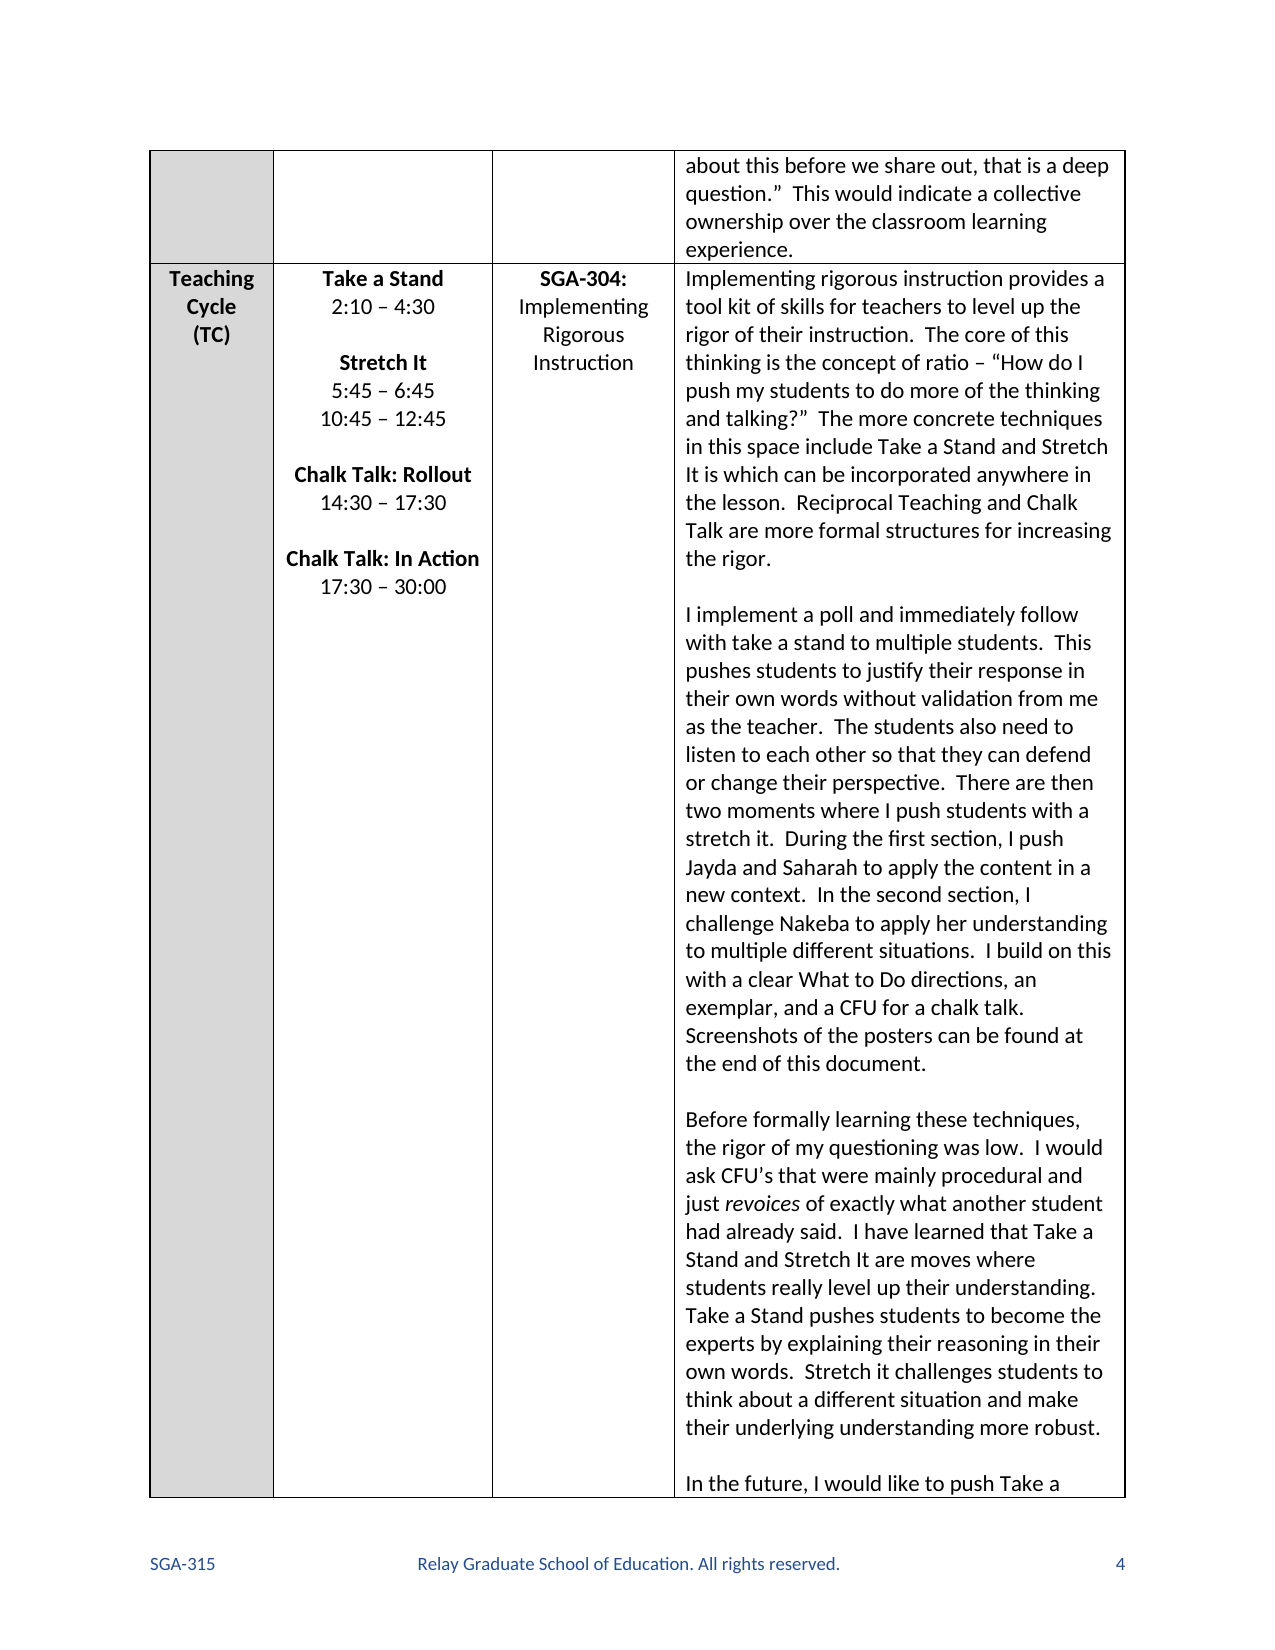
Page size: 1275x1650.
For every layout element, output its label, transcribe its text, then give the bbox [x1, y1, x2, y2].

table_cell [274, 264, 492, 1497]
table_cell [493, 151, 674, 263]
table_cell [151, 151, 273, 263]
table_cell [675, 264, 1124, 1497]
table_cell Teaching Cycle (TC) [151, 264, 273, 1497]
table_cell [274, 151, 492, 263]
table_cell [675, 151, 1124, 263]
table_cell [493, 264, 674, 1497]
